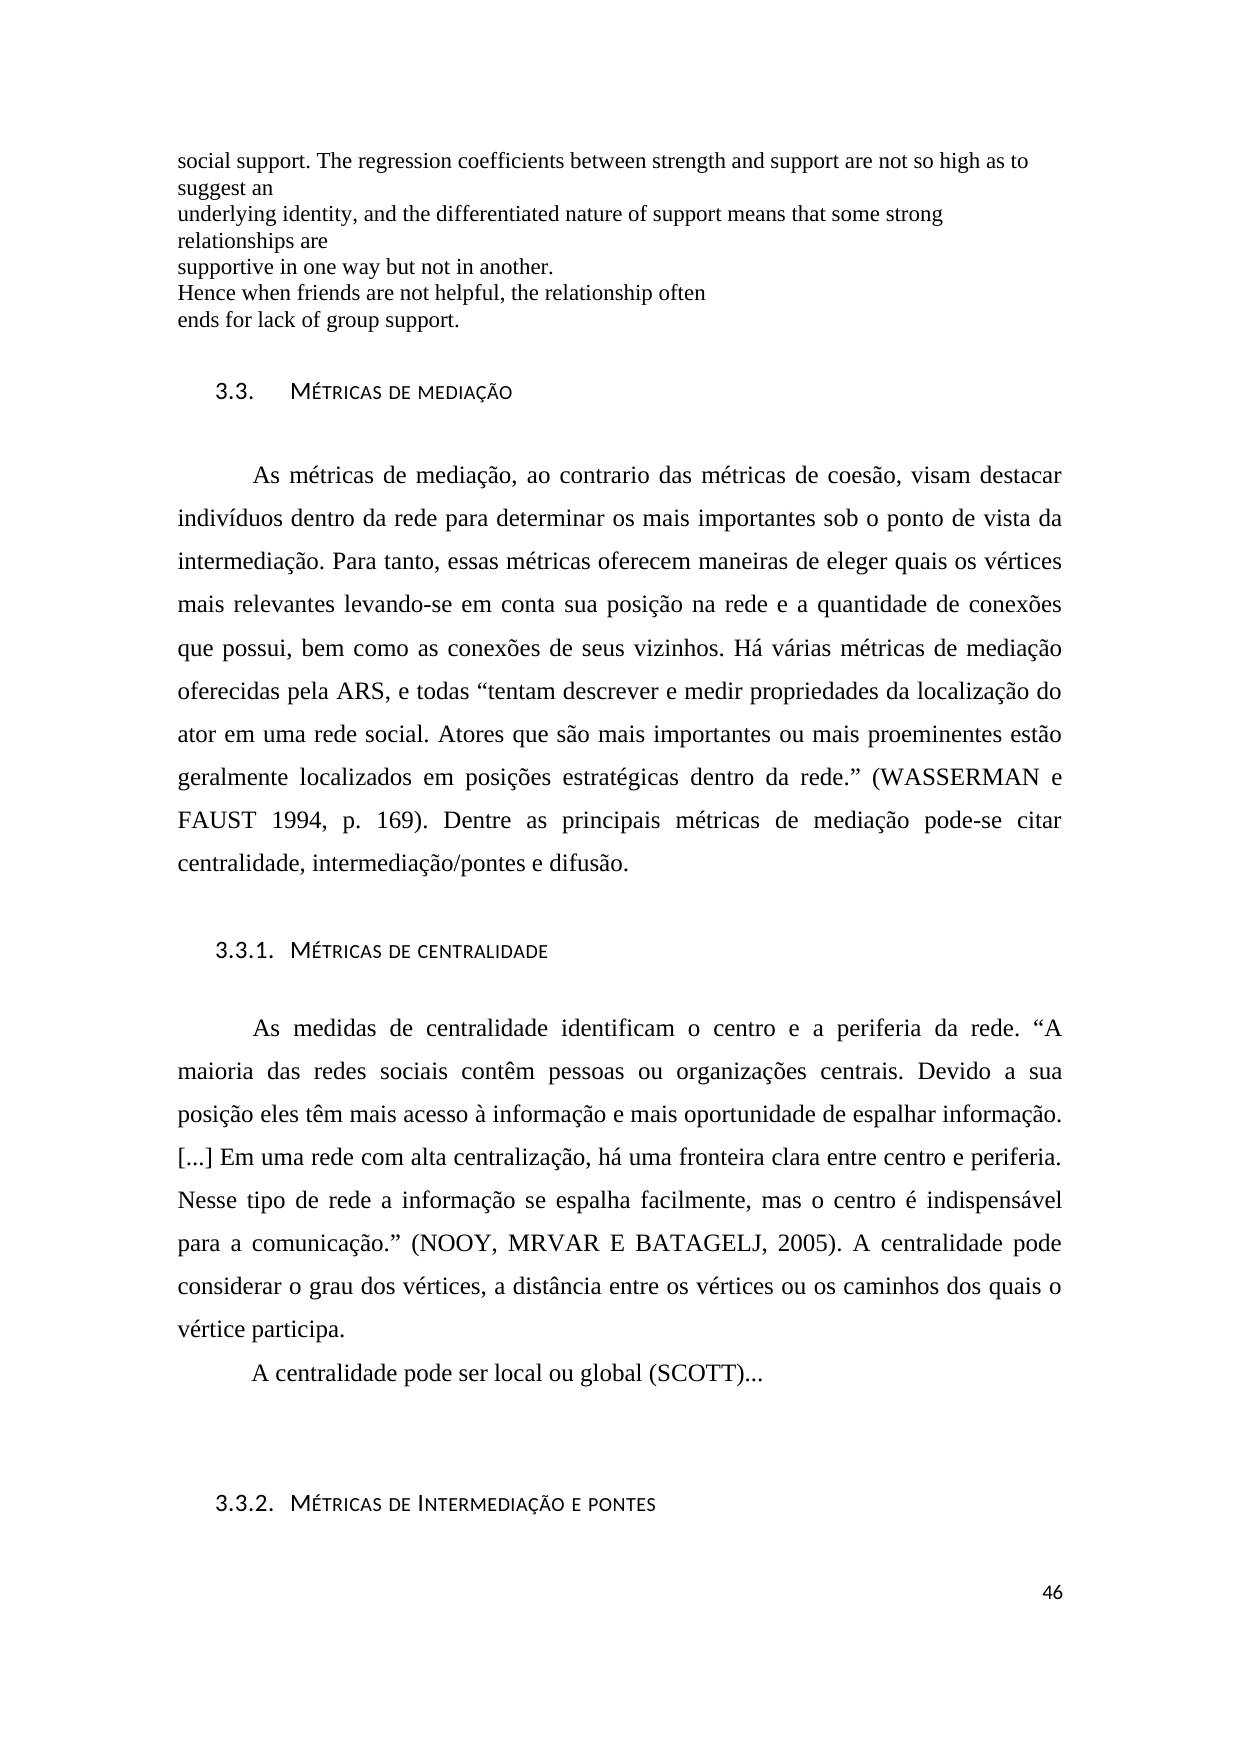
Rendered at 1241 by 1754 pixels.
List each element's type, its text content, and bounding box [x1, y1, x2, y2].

text As métricas de mediação, ao contrario das métricas de coesão, visam destacar indivíduos dentro da rede para determinar os mais importantes sob o ponto de vista da intermediação. Para tanto, essas métricas oferecem maneiras de eleger quais os vértices mais relevantes levando-se em conta sua posição na rede e a quantidade de conexões que possui, bem como as conexões de seus vizinhos. Há várias métricas de mediação oferecidas pela ARS, e todas “tentam descrever e medir propriedades da localização do ator em uma rede social. Atores que são mais importantes ou mais proeminentes estão geralmente localizados em posições estratégicas dentro da rede.” (WASSERMAN e FAUST 1994, p. 169). Dentre as principais métricas de mediação pode-se citar centralidade, intermediação/pontes e difusão. [177, 460, 1063, 877]
text A centralidade pode ser local ou global (SCOTT)... [177, 1358, 1063, 1386]
subtitle Métricas de Intermediação e pontes [215, 1487, 1063, 1518]
subtitle Métricas de mediação [215, 375, 1063, 406]
text underlying identity, and the differentiated nature of support means that some strong relationships are [177, 200, 1063, 253]
subtitle Métricas de centralidade [215, 934, 1063, 965]
text ends for lack of group support. [177, 306, 1063, 332]
text supportive in one way but not in another. [177, 253, 1063, 279]
text social support. The regression coefficients between strength and support are not so high as to suggest an [177, 148, 1063, 200]
text As medidas de centralidade identificam o centro e a periferia da rede. “A maioria das redes sociais contêm pessoas ou organizações centrais. Devido a sua posição eles têm mais acesso à informação e mais oportunidade de espalhar informação. [...] Em uma rede com alta centralização, há uma fronteira clara entre centro e periferia. Nesse tipo de rede a informação se espalha facilmente, mas o centro é indispensável para a comunicação.” (NOOY, MRVAR E BATAGELJ, 2005). A centralidade pode considerar o grau dos vértices, a distância entre os vértices ou os caminhos dos quais o vértice participa. [177, 1013, 1063, 1343]
text Hence when friends are not helpful, the relationship often [177, 279, 1063, 306]
